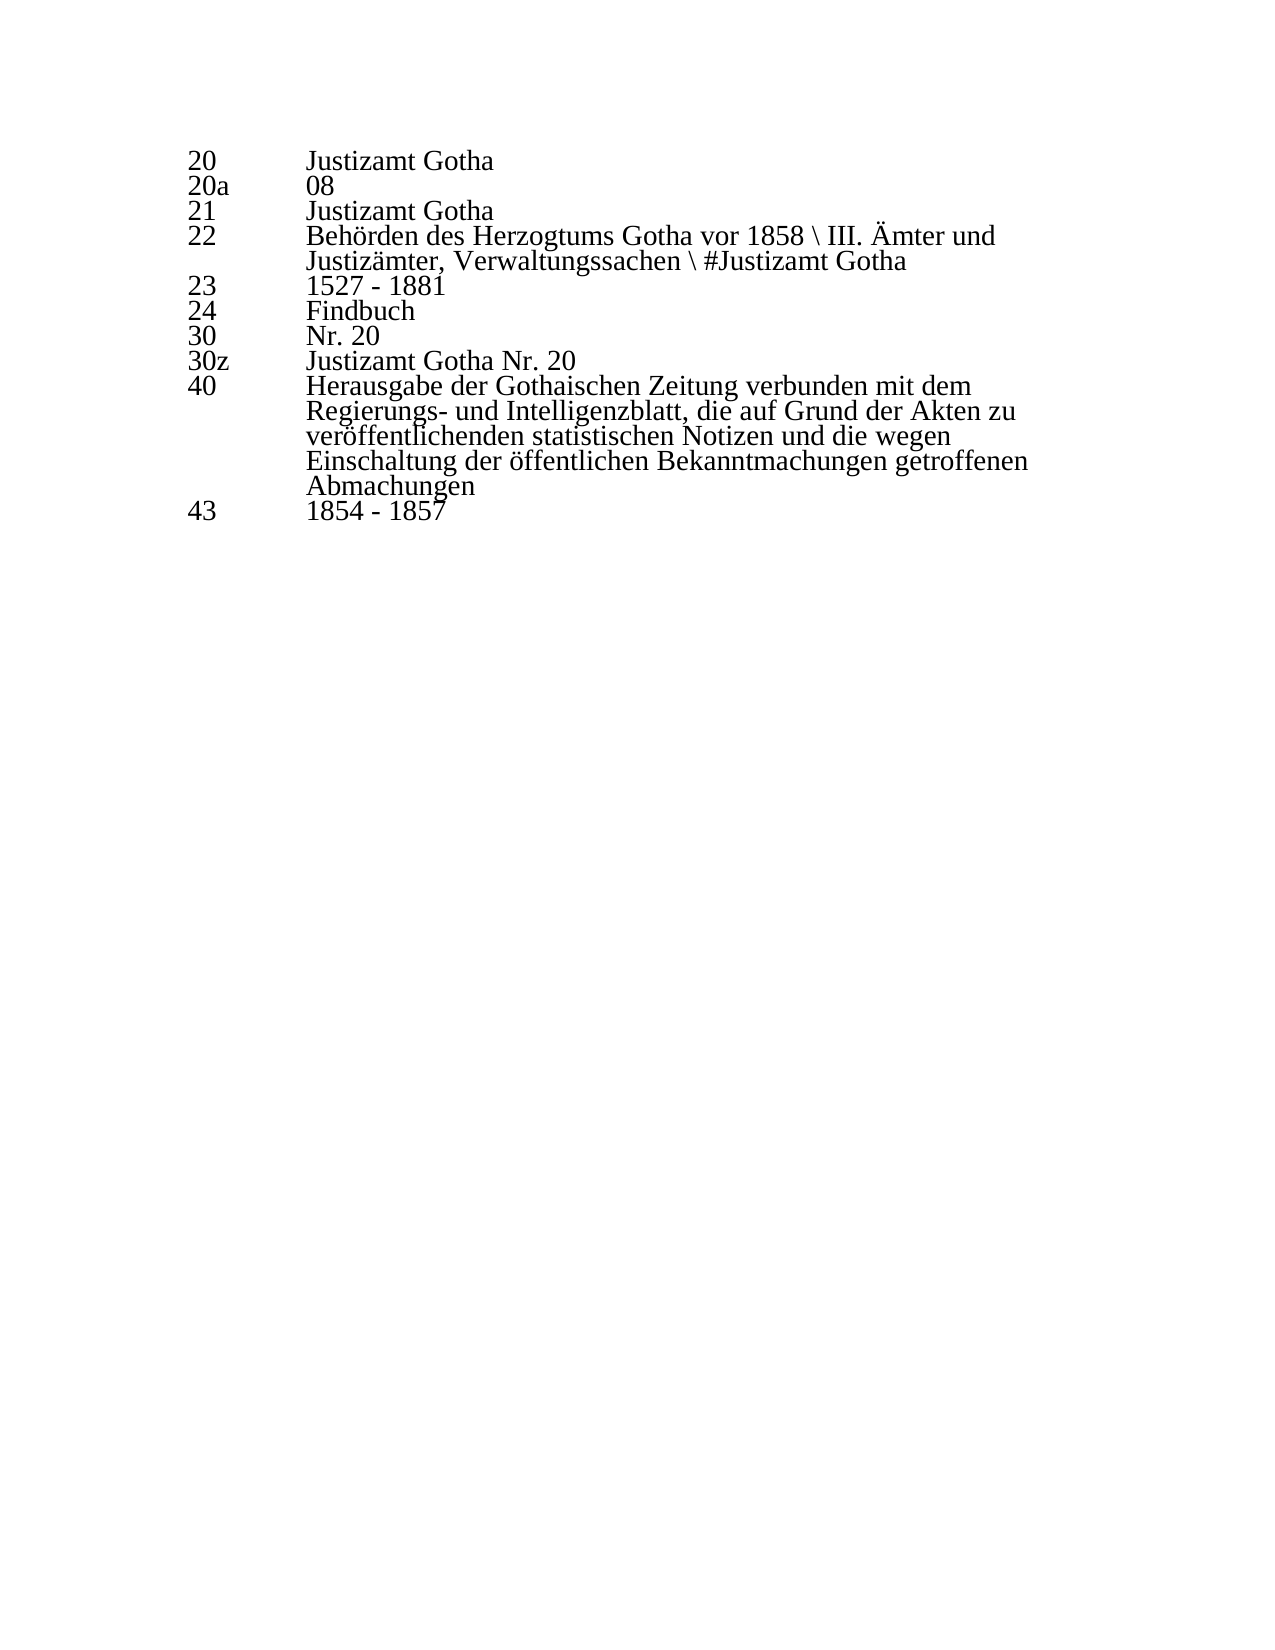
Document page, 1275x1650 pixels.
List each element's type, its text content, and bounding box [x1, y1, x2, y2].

text 40 Herausgabe der t[o[Gotha]oischen Zeitung]t verbunden mit dem t[Regierungs- und Intelligenzblatt< für das Herzogtum Gotha>]t, die auf Grund der Akten zu veröffentlichenden statistischen Notizen und die wegen Einschaltung der öffentlichen Bekanntmachungen getroffenen Abmachungen [187, 375, 1087, 500]
text 20a 08 [187, 175, 1087, 200]
text 23 1527 - 1881 [187, 275, 1087, 300]
text 21 Justizamt Gotha [187, 200, 1087, 225]
text 22 Behörden des Herzogtums Gotha vor 1858 \ III. Ämter und Justizämter, Verwaltungssachen \ #Justizamt Gotha [187, 225, 1087, 275]
text 30z Justizamt Gotha Nr. 20 [187, 350, 1087, 375]
text 20 Justizamt Gotha [187, 150, 1087, 175]
text 30 Nr. 20 [187, 325, 1087, 350]
text 43 1854 - 1857 [187, 500, 1087, 525]
text 24 Findbuch [187, 300, 1087, 325]
